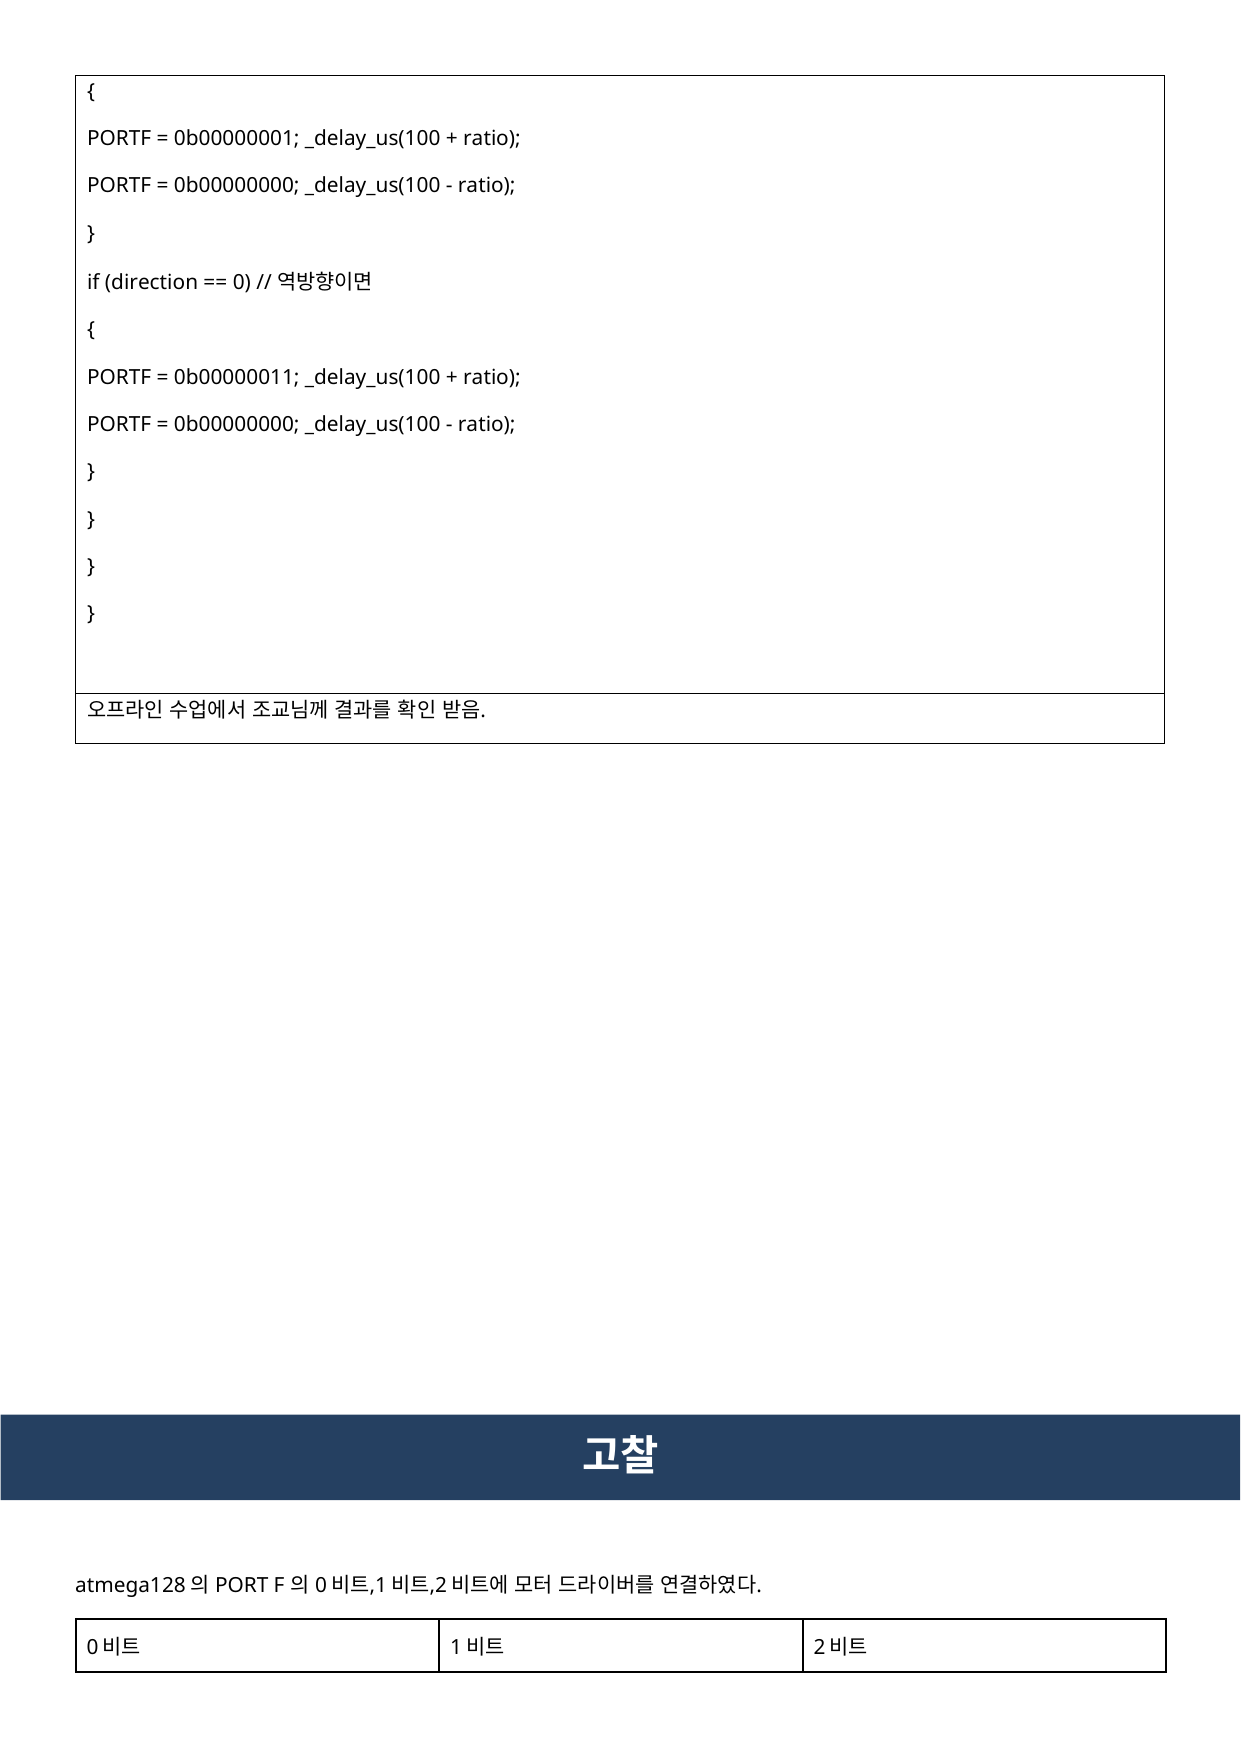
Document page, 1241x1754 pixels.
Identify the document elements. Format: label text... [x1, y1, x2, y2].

table_cell 오프라인 수업에서 조교님께 결과를 확인 받음. [76, 694, 1164, 742]
table_header 2비트 [804, 1620, 1165, 1671]
table_header 1비트 [440, 1620, 802, 1671]
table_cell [76, 76, 1164, 693]
text atmega128의 PORT F 의 0비트,1비트,2비트에 모터 드라이버를 연결하였다. [75, 1568, 1165, 1599]
table_header 0비트 [77, 1620, 438, 1671]
